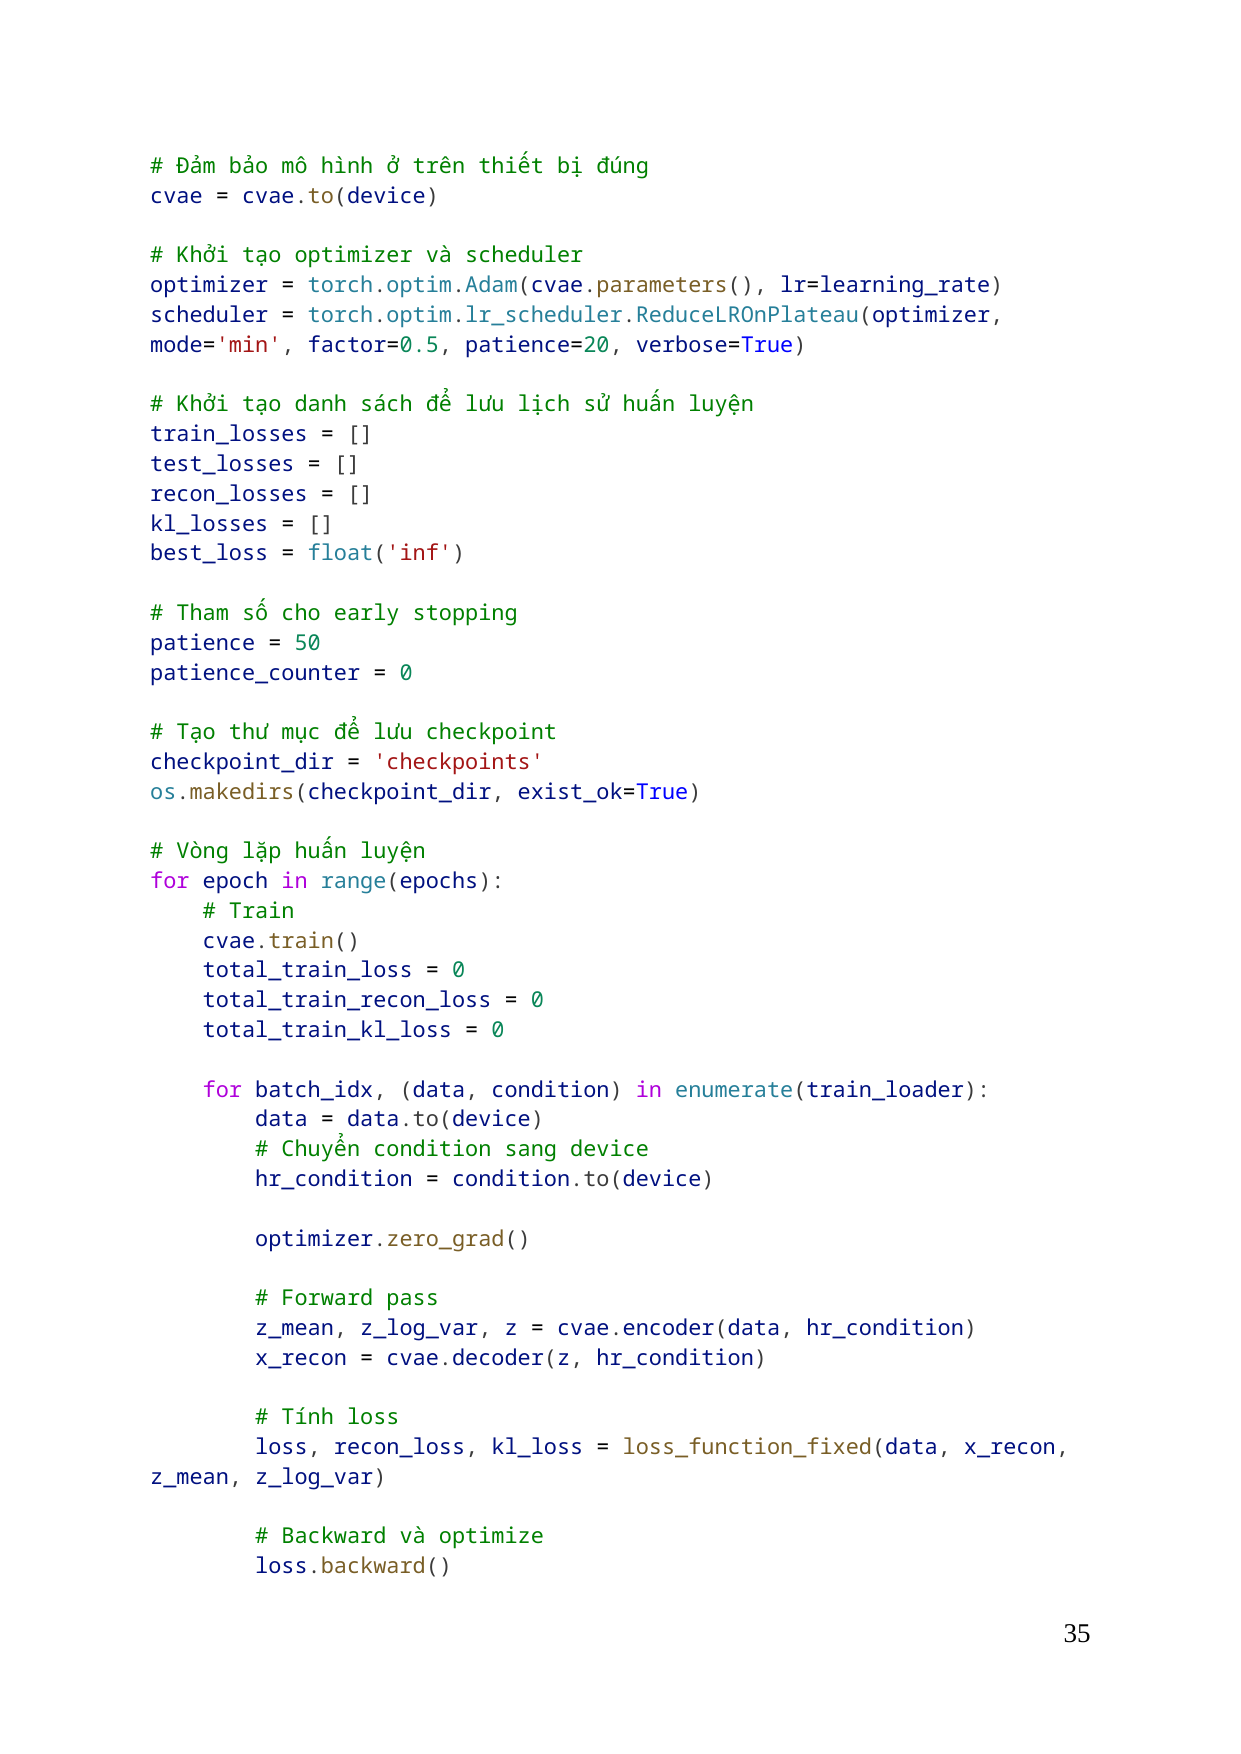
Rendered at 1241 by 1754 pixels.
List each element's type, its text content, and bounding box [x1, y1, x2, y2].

text os.makedirs(checkpoint_dir, exist_ok=True) [150, 776, 1090, 805]
text test_losses = [] [150, 448, 1090, 478]
text x_recon = cvae.decoder(z, hr_condition) [150, 1342, 1090, 1371]
text patience = 50 [150, 627, 1090, 656]
text # Tạo thư mục để lưu checkpoint [150, 716, 1090, 746]
text total_train_recon_loss = 0 [150, 984, 1090, 1014]
text total_train_loss = 0 [150, 954, 1090, 984]
text checkpoint_dir = 'checkpoints' [150, 746, 1090, 776]
text scheduler = torch.optim.lr_scheduler.ReduceLROnPlateau(optimizer, mode='min', factor=0.5, patience=20, verbose=True) [150, 299, 1090, 358]
text data = data.to(device) [150, 1103, 1090, 1133]
text # Tính loss [150, 1401, 1090, 1431]
text # Train [150, 895, 1090, 924]
text recon_losses = [] [150, 478, 1090, 507]
text patience_counter = 0 [150, 656, 1090, 686]
text # Đảm bảo mô hình ở trên thiết bị đúng [150, 150, 1090, 180]
text kl_losses = [] [150, 507, 1090, 537]
text best_loss = float('inf') [150, 537, 1090, 567]
text # Forward pass [150, 1282, 1090, 1312]
text # Khởi tạo optimizer và scheduler [150, 239, 1090, 269]
text loss, recon_loss, kl_loss = loss_function_fixed(data, x_recon, z_mean, z_log_var) [150, 1431, 1090, 1491]
text for batch_idx, (data, condition) in enumerate(train_loader): [150, 1073, 1090, 1103]
text # Backward và optimize [150, 1520, 1090, 1550]
text optimizer = torch.optim.Adam(cvae.parameters(), lr=learning_rate) [150, 269, 1090, 299]
text z_mean, z_log_var, z = cvae.encoder(data, hr_condition) [150, 1312, 1090, 1342]
text optimizer.zero_grad() [150, 1222, 1090, 1252]
text cvae.train() [150, 924, 1090, 954]
text for epoch in range(epochs): [150, 865, 1090, 895]
text # Tham số cho early stopping [150, 597, 1090, 627]
text train_losses = [] [150, 418, 1090, 448]
text # Chuyển condition sang device [150, 1133, 1090, 1163]
text total_train_kl_loss = 0 [150, 1014, 1090, 1044]
text cvae = cvae.to(device) [150, 180, 1090, 209]
text # Vòng lặp huấn luyện [150, 835, 1090, 865]
text # Khởi tạo danh sách để lưu lịch sử huấn luyện [150, 388, 1090, 418]
text hr_condition = condition.to(device) [150, 1163, 1090, 1193]
text loss.backward() [150, 1550, 1090, 1580]
